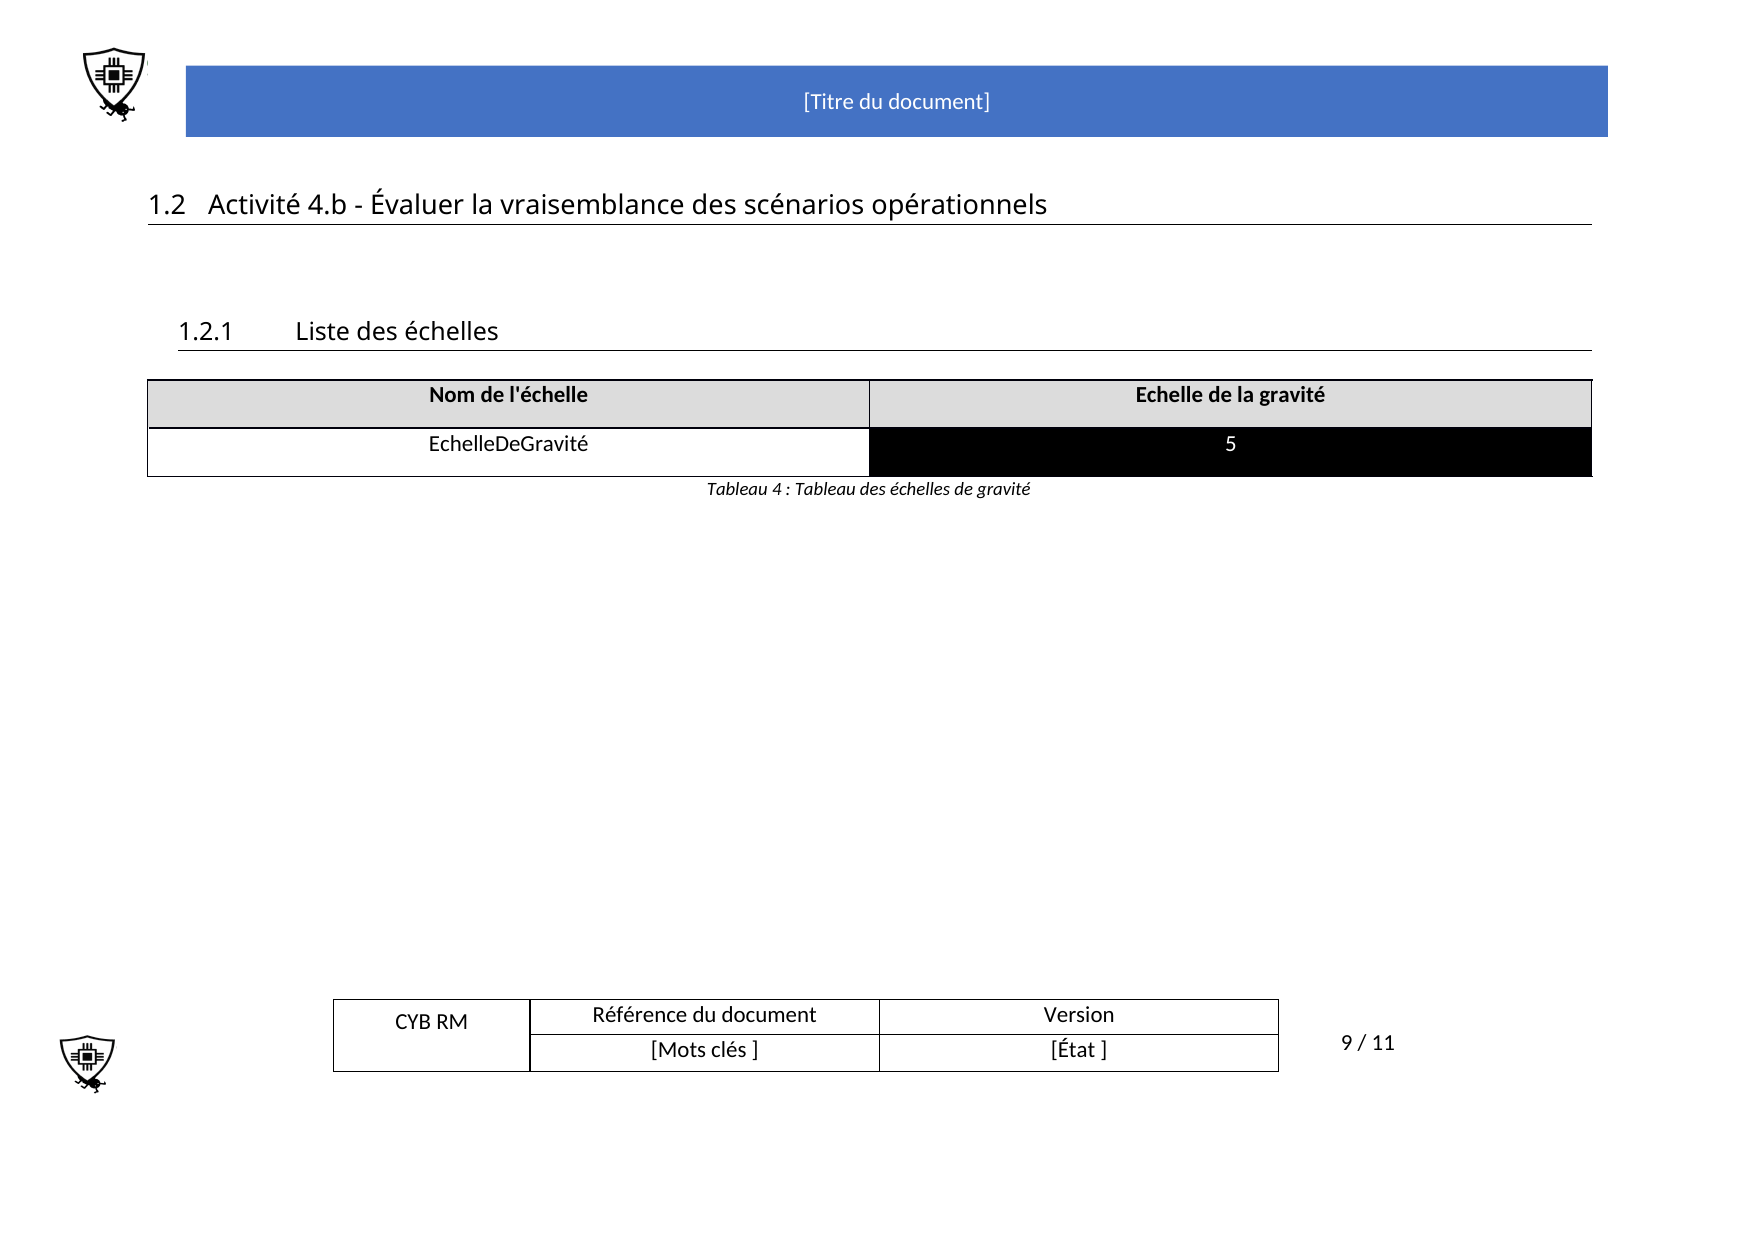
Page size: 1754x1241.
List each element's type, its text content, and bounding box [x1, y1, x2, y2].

table_cell 5 [870, 429, 1591, 476]
subtitle Liste des échelles [178, 314, 1592, 350]
picture [82, 46, 148, 124]
table_header Echelle de la gravité [870, 381, 1591, 427]
subtitle Activité 4.b - Évaluer la vraisemblance des scénarios opérationnels [148, 185, 1592, 224]
table_header Nom de l'échelle [148, 381, 869, 427]
table_cell EchelleDeGravité [148, 428, 869, 476]
picture [59, 1034, 117, 1095]
